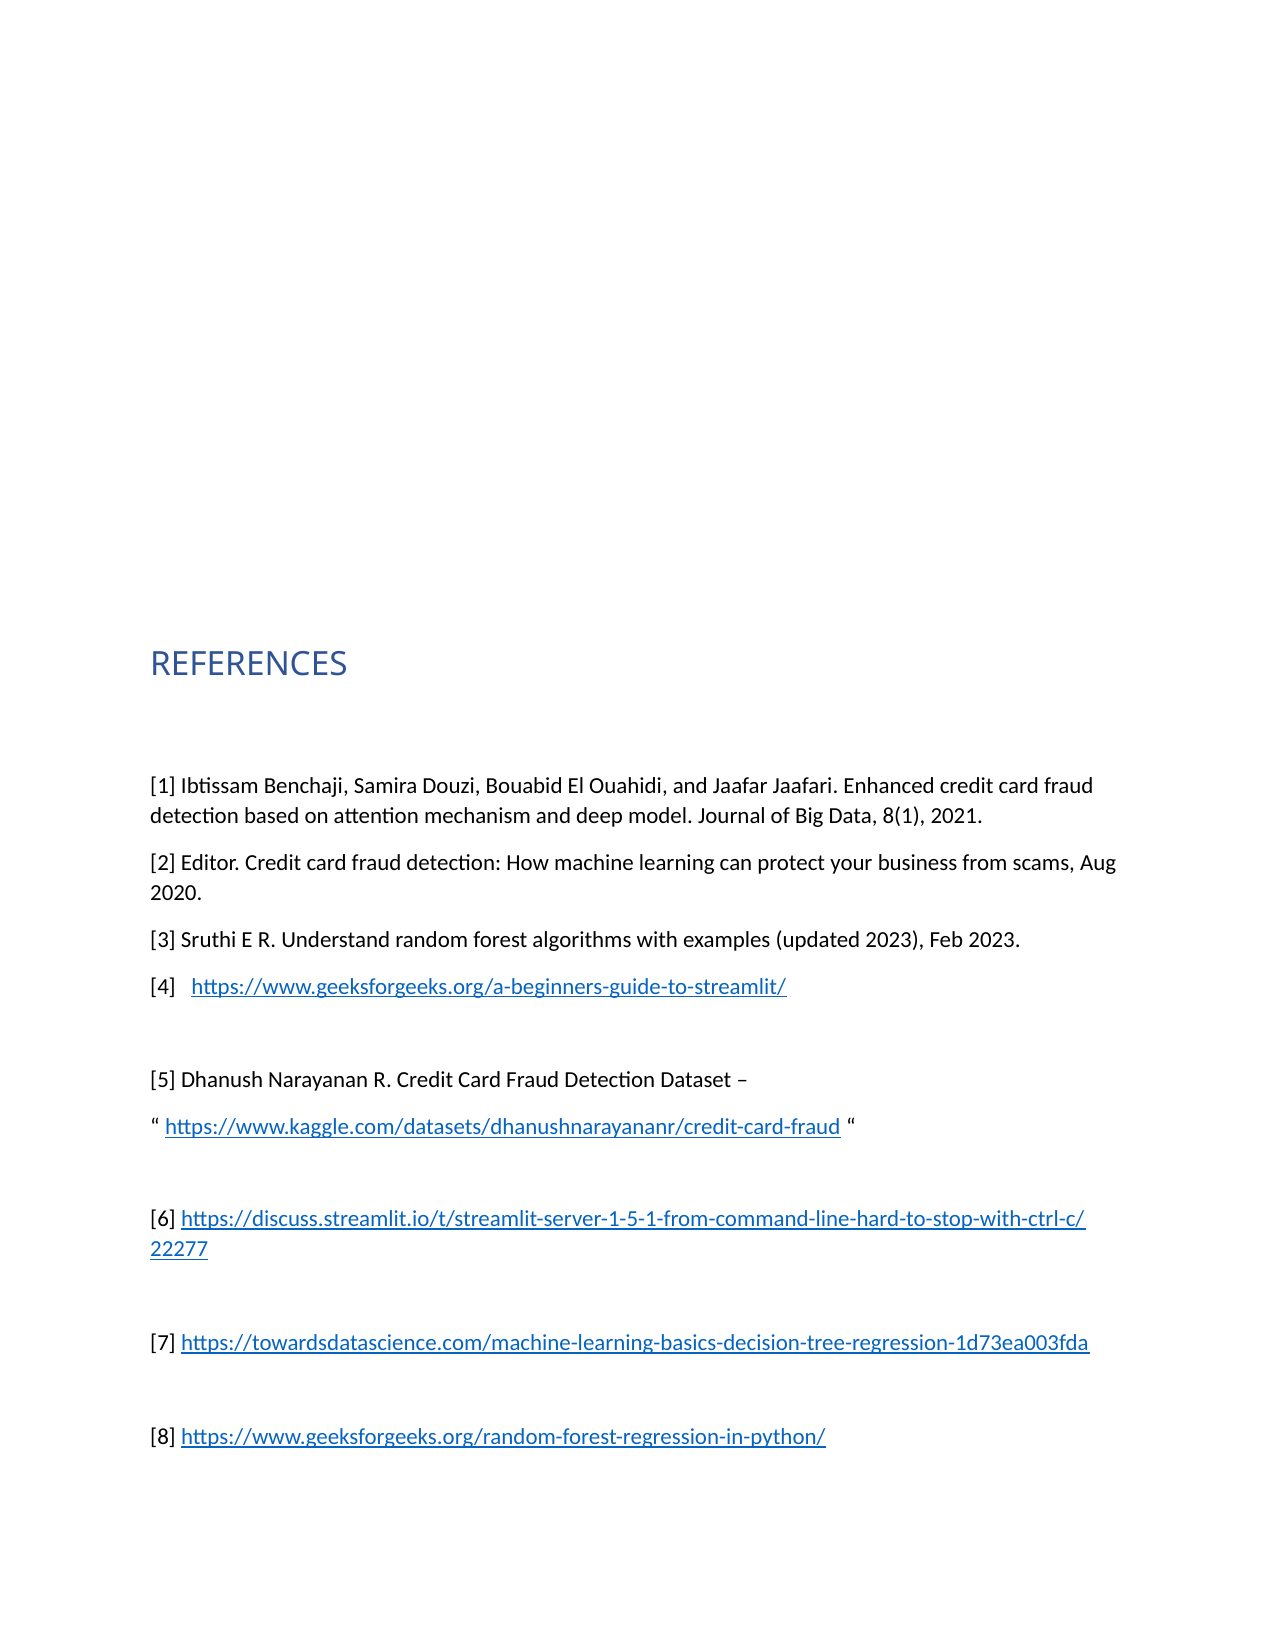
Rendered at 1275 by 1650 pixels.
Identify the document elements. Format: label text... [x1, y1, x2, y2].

text [6] https://discuss.streamlit.io/t/streamlit-server-1-5-1-from-command-line-hard-to-stop-with-ctrl-c/22277 [150, 1204, 1125, 1263]
text [8] https://www.geeksforgeeks.org/random-forest-regression-in-python/ [150, 1422, 1125, 1450]
text [4] https://www.geeksforgeeks.org/a-beginners-guide-to-streamlit/ [150, 972, 1125, 1000]
text REFERENCES [150, 639, 1125, 685]
text [5] Dhanush Narayanan R. Credit Card Fraud Detection Dataset – [150, 1066, 1125, 1093]
text [7] https://towardsdatascience.com/machine-learning-basics-decision-tree-regression-1d73ea003fda [150, 1328, 1125, 1356]
text [1] Ibtissam Benchaji, Samira Douzi, Bouabid El Ouahidi, and Jaafar Jaafari. Enhanced credit card fraud detection based on attention mechanism and deep model. Journal of Big Data, 8(1), 2021. [150, 771, 1125, 829]
text “ https://www.kaggle.com/datasets/dhanushnarayananr/credit-card-fraud “ [150, 1112, 1125, 1140]
text [2] Editor. Credit card fraud detection: How machine learning can protect your business from scams, Aug 2020. [150, 848, 1125, 906]
text [3] Sruthi E R. Understand random forest algorithms with examples (updated 2023), Feb 2023. [150, 925, 1125, 953]
